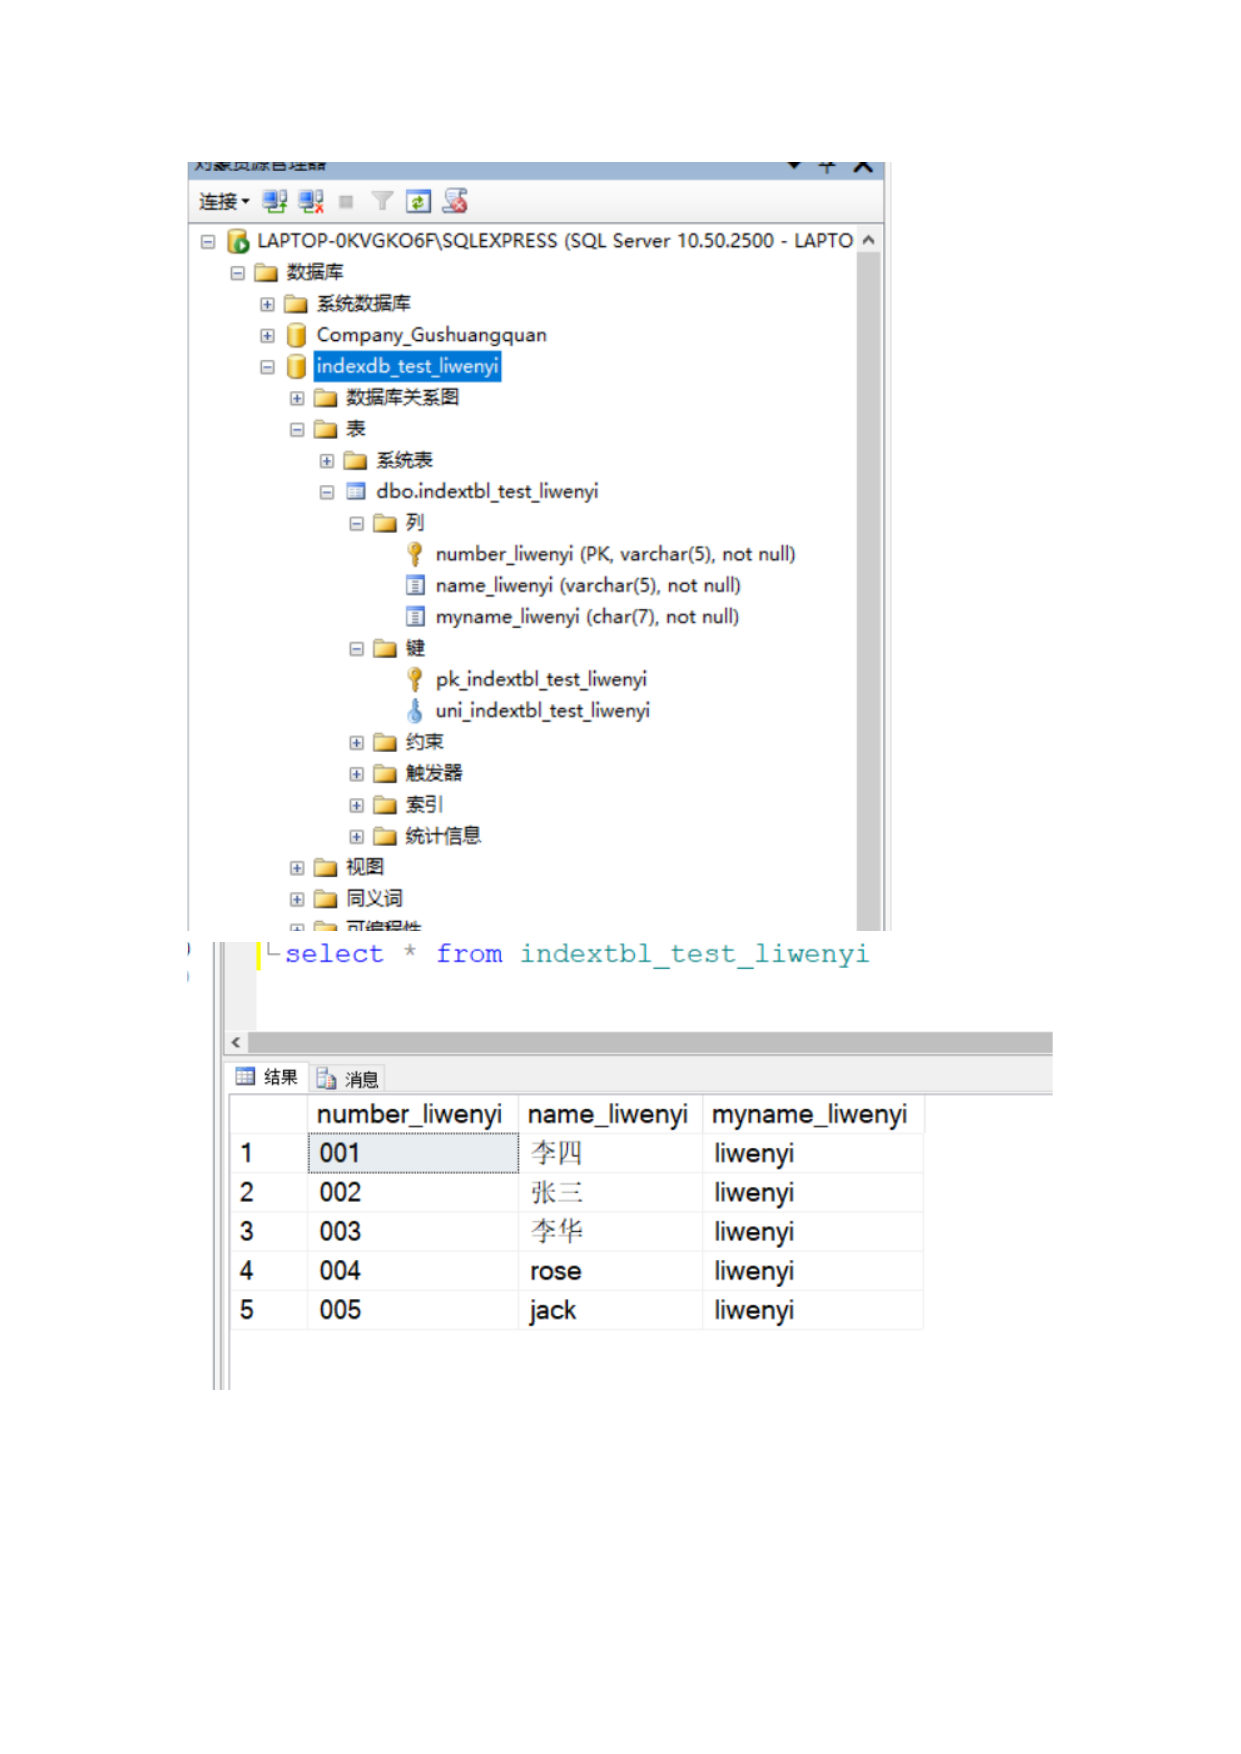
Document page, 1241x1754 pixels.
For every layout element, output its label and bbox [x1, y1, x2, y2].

picture [187, 942, 1053, 1390]
picture [187, 162, 892, 931]
